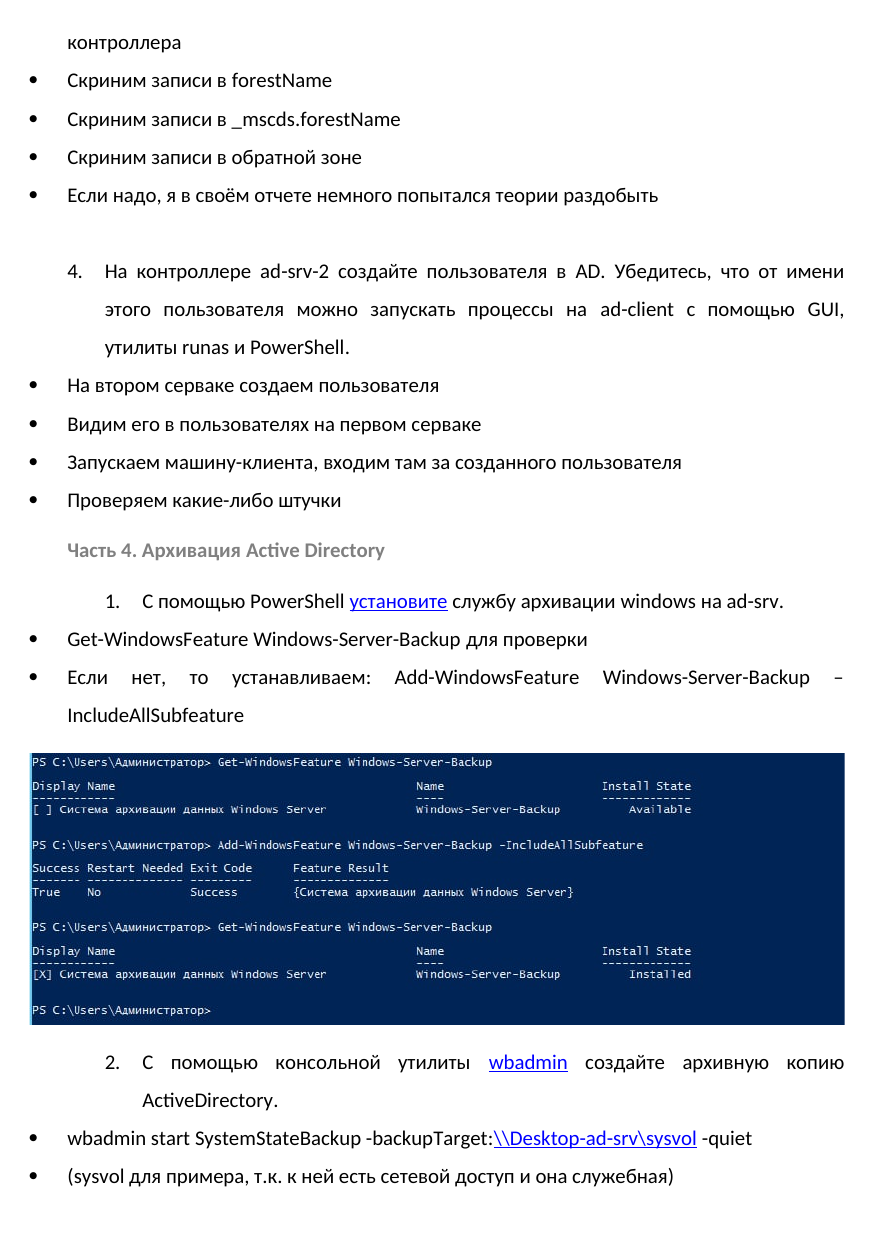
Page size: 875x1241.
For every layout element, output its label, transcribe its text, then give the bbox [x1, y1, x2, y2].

list С помощью консольной утилиты wbadmin создайте архивную копию ActiveDirectory. [104, 1049, 844, 1112]
list Если надо, я в своём отчете немного попытался теории раздобыть [29, 182, 844, 207]
list Скриним записи в _mscds.forestName [29, 106, 844, 131]
list Скриним записи в обратной зоне [29, 144, 844, 169]
list На втором серваке создаем пользователя [29, 373, 844, 398]
list Get-WindowsFeature Windows-Server-Backup для проверки [29, 626, 844, 652]
list Если нет, то устанавливаем: Add-WindowsFeature Windows-Server-Backup –IncludeAllSubfeature [29, 664, 844, 728]
list Проверяем какие-либо штучки [29, 487, 844, 512]
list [29, 29, 844, 55]
list (sysvol для примера, т.к. к ней есть сетевой доступ и она служебная) [29, 1163, 844, 1189]
list На контроллере ad-srv-2 создайте пользователя в AD. Убедитесь, что от имени этого пользователя можно запускать процессы на ad-client с помощью GUI, утилиты runas и PowerShell. [67, 258, 844, 360]
picture [29, 753, 845, 1025]
list С помощью PowerShell установите службу архивации windows на ad-srv. [104, 588, 844, 614]
text Часть 4. Архивация Active Directory [67, 538, 844, 563]
list Запускаем машину-клиента, входим там за созданного пользователя [29, 449, 844, 474]
list wbadmin start SystemStateBackup -backupTarget:\\Desktop-ad-srv\sysvol -quiet [29, 1125, 844, 1151]
list Видим его в пользователях на первом серваке [29, 411, 844, 436]
list Скриним записи в forestName [29, 68, 844, 93]
